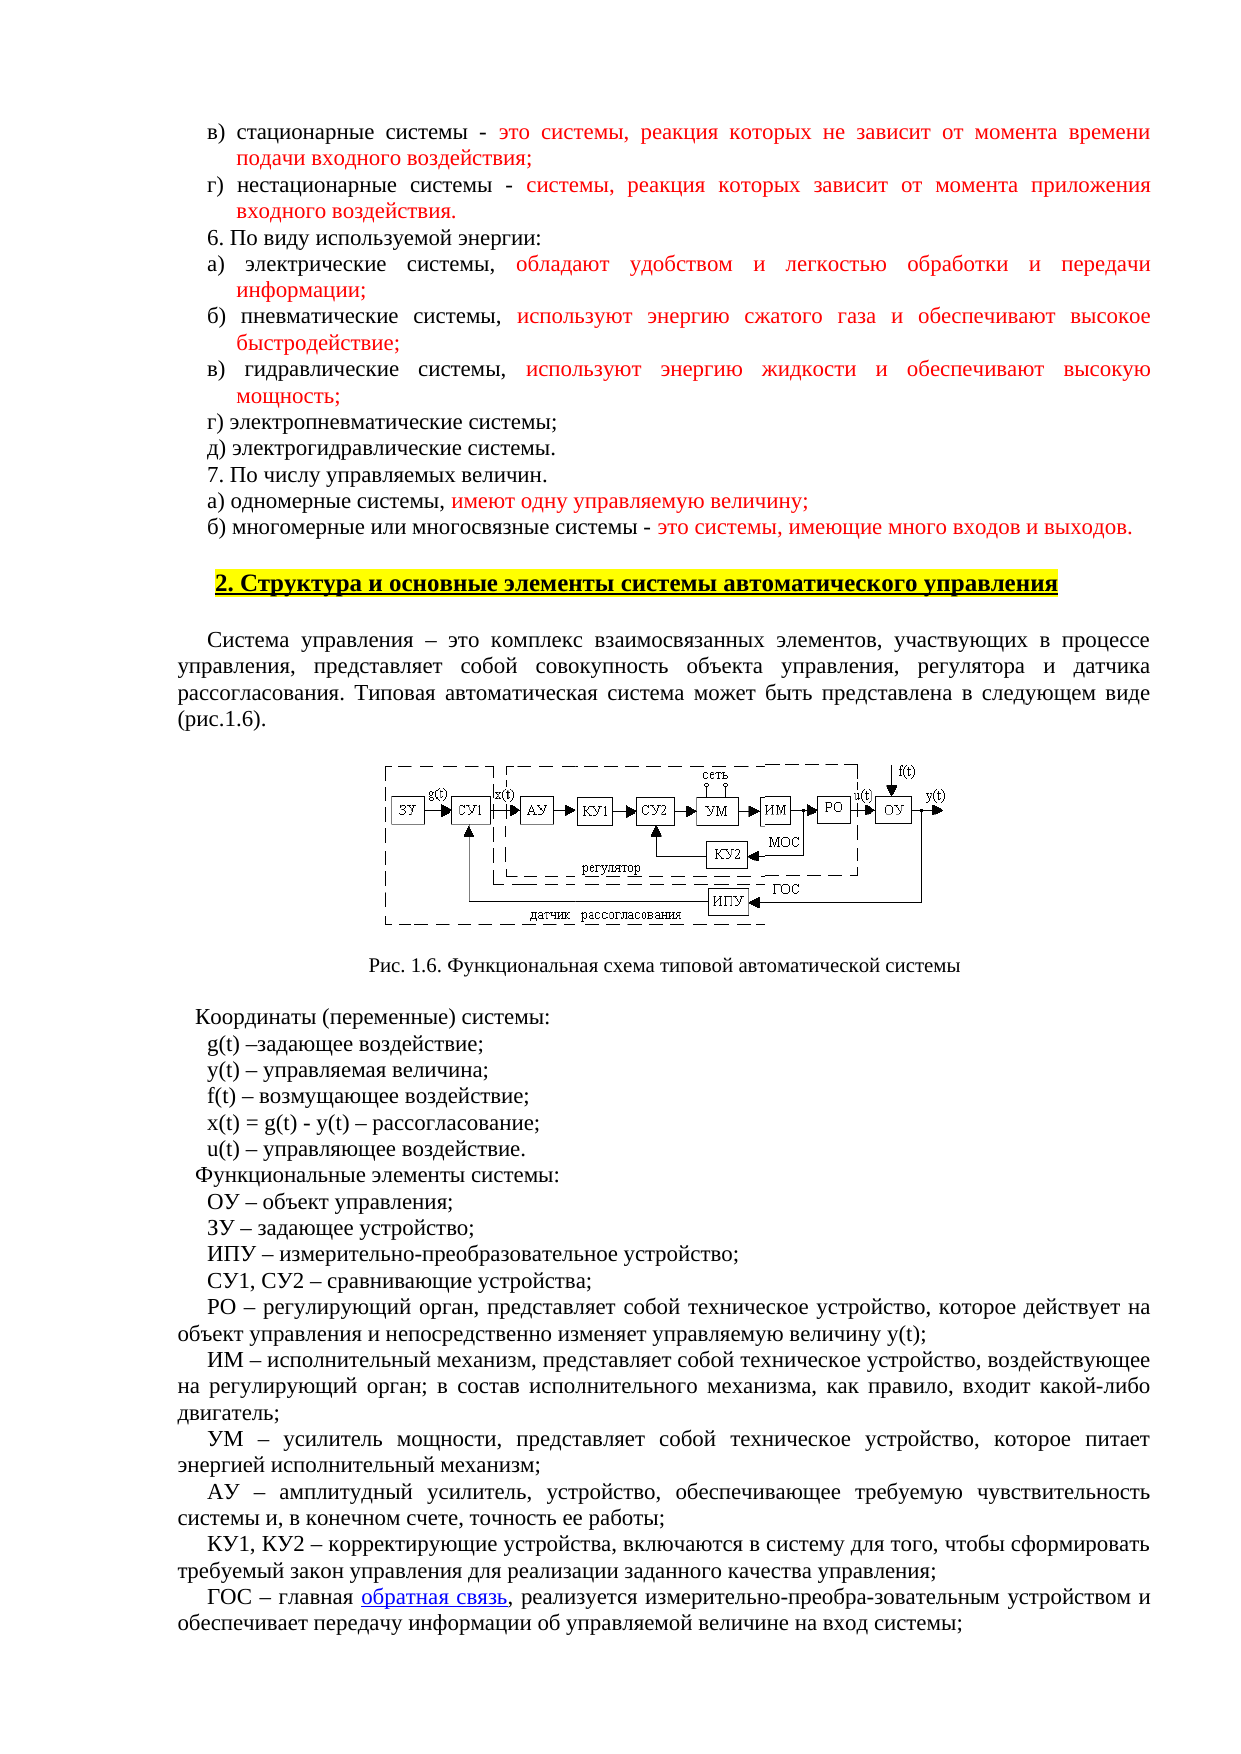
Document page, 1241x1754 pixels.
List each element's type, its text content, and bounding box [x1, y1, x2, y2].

text f(t) – возмущающее воздействие; [207, 1082, 1152, 1109]
text ИМ – исполнительный механизм, представляет собой техническое устройство, воздействующее на регулирующий орган; в состав исполнительного механизма, как правило, входит какой-либо двигатель; [177, 1346, 1152, 1425]
picture [382, 757, 947, 927]
text РО – регулирующий орган, представляет собой техническое устройство, которое действует на объект управления и непосредственно изменяет управляемую величину y(t); [177, 1293, 1152, 1346]
text x(t) = g(t) - y(t) – рассогласование; [207, 1109, 1152, 1135]
text ОУ – объект управления; [177, 1188, 1152, 1214]
text а) электрические системы, обладают удобством и легкостью обработки и передачи информации; [207, 250, 1152, 303]
text Система управления – это комплекс взаимосвязанных элементов, участвующих в процессе управления, представляет собой совокупность объекта управления, регулятора и датчика рассогласования. Типовая автоматическая система может быть представлена в следующем виде (рис.1.6). [177, 626, 1152, 731]
text АУ – амплитудный усилитель, устройство, обеспечивающее требуемую чувствительность системы и, в конечном счете, точность ее работы; [177, 1478, 1152, 1530]
text г) нестационарные системы - системы, реакция которых зависит от момента приложения входного воздействия. [207, 171, 1152, 223]
text д) электрогидравлические системы. [177, 434, 1152, 461]
text 6. По виду используемой энергии: [177, 223, 1152, 250]
text ЗУ – задающее устройство; [177, 1214, 1152, 1241]
text КУ1, КУ2 – корректирующие устройства, включаются в систему для того, чтобы сформировать требуемый закон управления для реализации заданного качества управления; [177, 1530, 1152, 1583]
text в) стационарные системы - это системы, реакция которых не зависит от момента времени подачи входного воздействия; [207, 118, 1152, 171]
text Рис. 1.6. Функциональная схема типовой автоматической системы [177, 953, 1152, 977]
text а) одномерные системы, имеют одну управляемую величину; [177, 487, 1152, 513]
text ИПУ – измерительно-преобразовательное устройство; [177, 1241, 1152, 1267]
text Координаты (переменные) системы: [195, 1003, 1152, 1030]
text СУ1, СУ2 – сравнивающие устройства; [177, 1267, 1152, 1293]
text Функциональные элементы системы: [195, 1161, 1152, 1188]
text y(t) – управляемая величина; [207, 1056, 1152, 1082]
text б) многомерные или многосвязные системы - это системы, имеющие много входов и выходов. [207, 513, 1152, 540]
text УМ – усилитель мощности, представляет собой техническое устройство, которое питает энергией исполнительный механизм; [177, 1425, 1152, 1478]
text u(t) – управляющее воздействие. [207, 1135, 1152, 1161]
text в) гидравлические системы, используют энергию жидкости и обеспечивают высокую мощность; [207, 355, 1152, 408]
text г) электропневматические системы; [177, 408, 1152, 434]
text 2. Структура и основные элементы системы автоматического управления [215, 568, 1093, 597]
text 7. По числу управляемых величин. [177, 461, 1152, 487]
text б) пневматические системы, используют энергию сжатого газа и обеспечивают высокое быстродействие; [207, 303, 1152, 355]
text g(t) –задающее воздействие; [207, 1030, 1152, 1056]
text ГОС – главная обратная связь, реализуется измерительно-преобра-зовательным устройством и обеспечивает передачу информации об управляемой величине на вход системы; [177, 1583, 1152, 1636]
